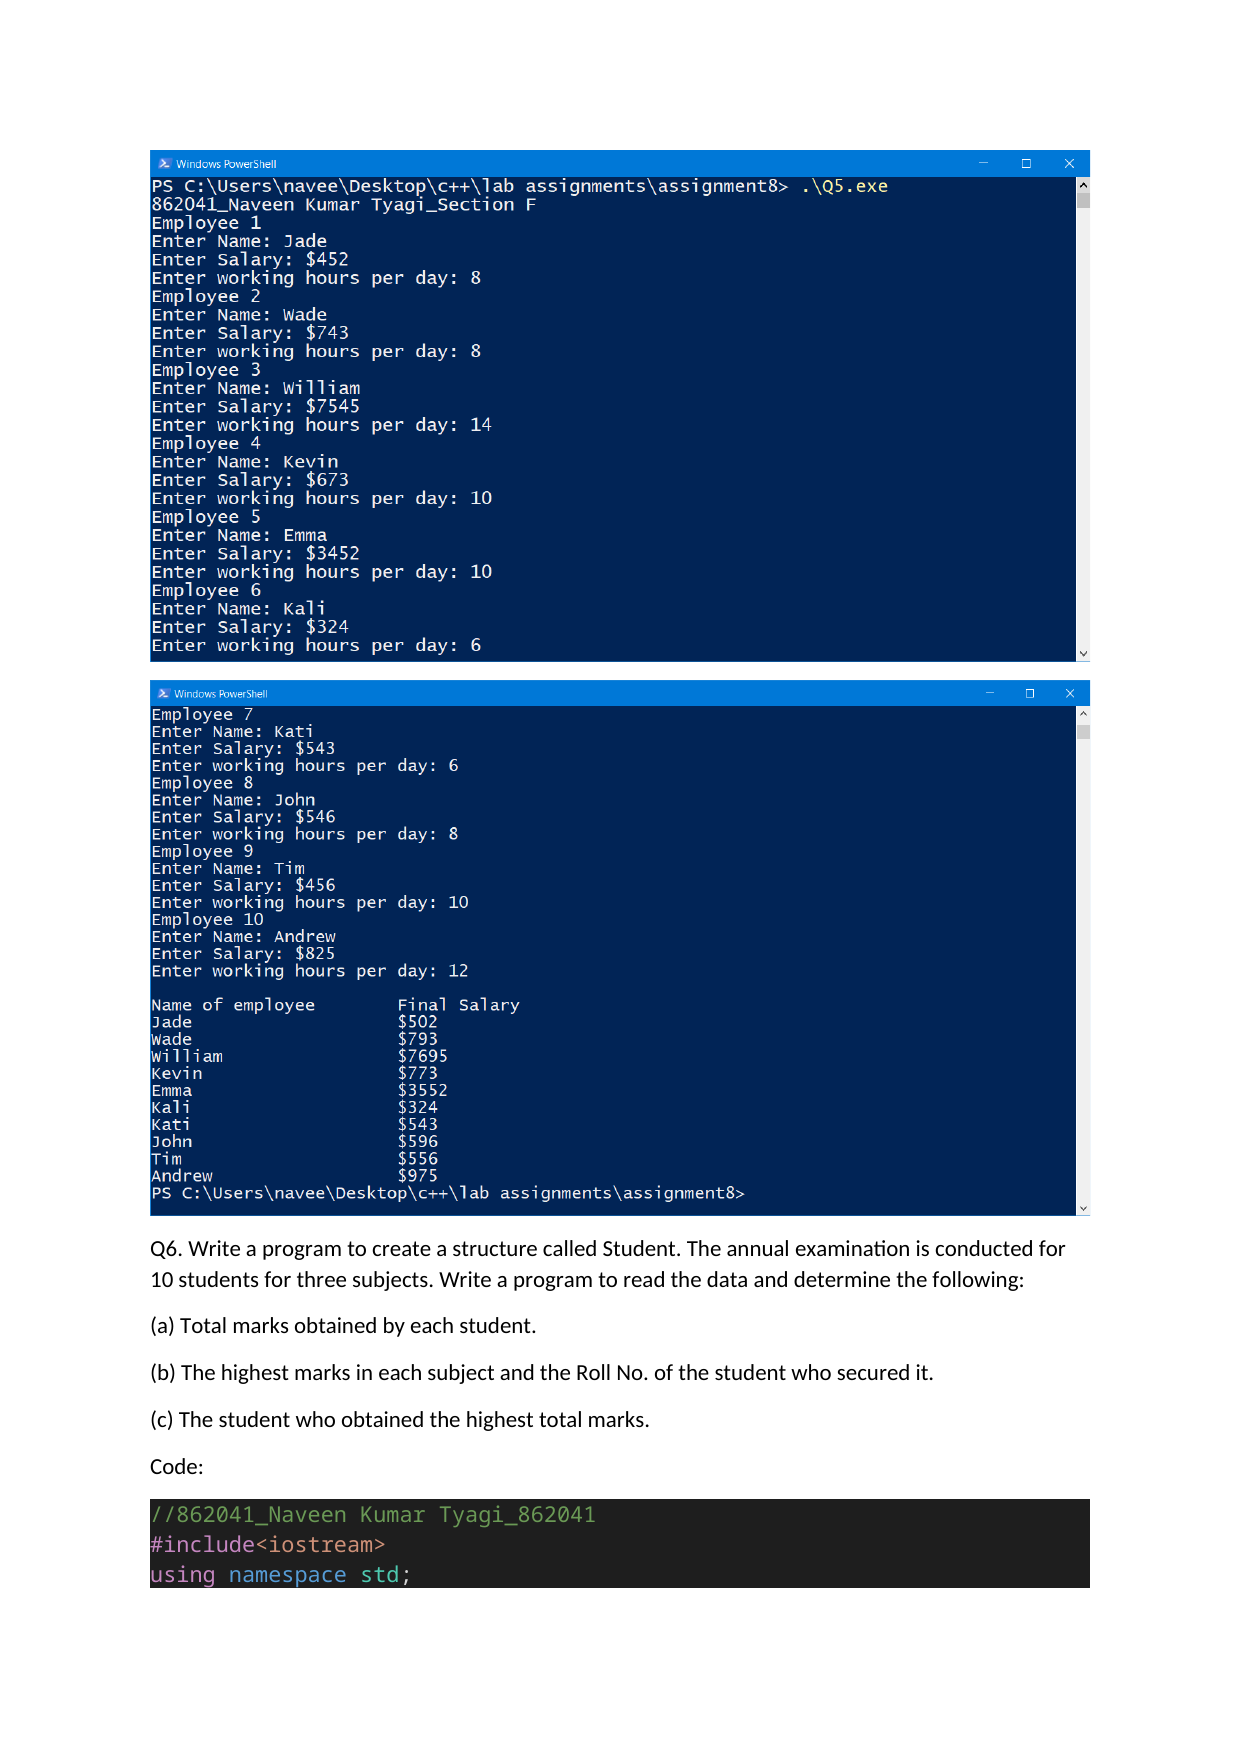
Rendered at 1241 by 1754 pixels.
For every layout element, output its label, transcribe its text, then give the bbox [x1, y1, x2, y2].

text (b) The highest marks in each subject and the Roll No. of the student who secured it. [150, 1358, 1090, 1386]
text Q6. Write a program to create a structure called Student. The annual examination is conducted for 10 students for three subjects. Write a program to read the data and determine the following: [150, 1234, 1090, 1293]
text using namespace std; [150, 1559, 1090, 1588]
text Code: [150, 1452, 1090, 1480]
text (a) Total marks obtained by each student. [150, 1312, 1090, 1339]
picture [150, 150, 1091, 662]
text (c) The student who obtained the highest total marks. [150, 1405, 1090, 1433]
picture [150, 680, 1091, 1216]
text #include<iostream> [150, 1529, 1090, 1559]
text //862041_Naveen Kumar Tyagi_862041 [150, 1499, 1090, 1529]
